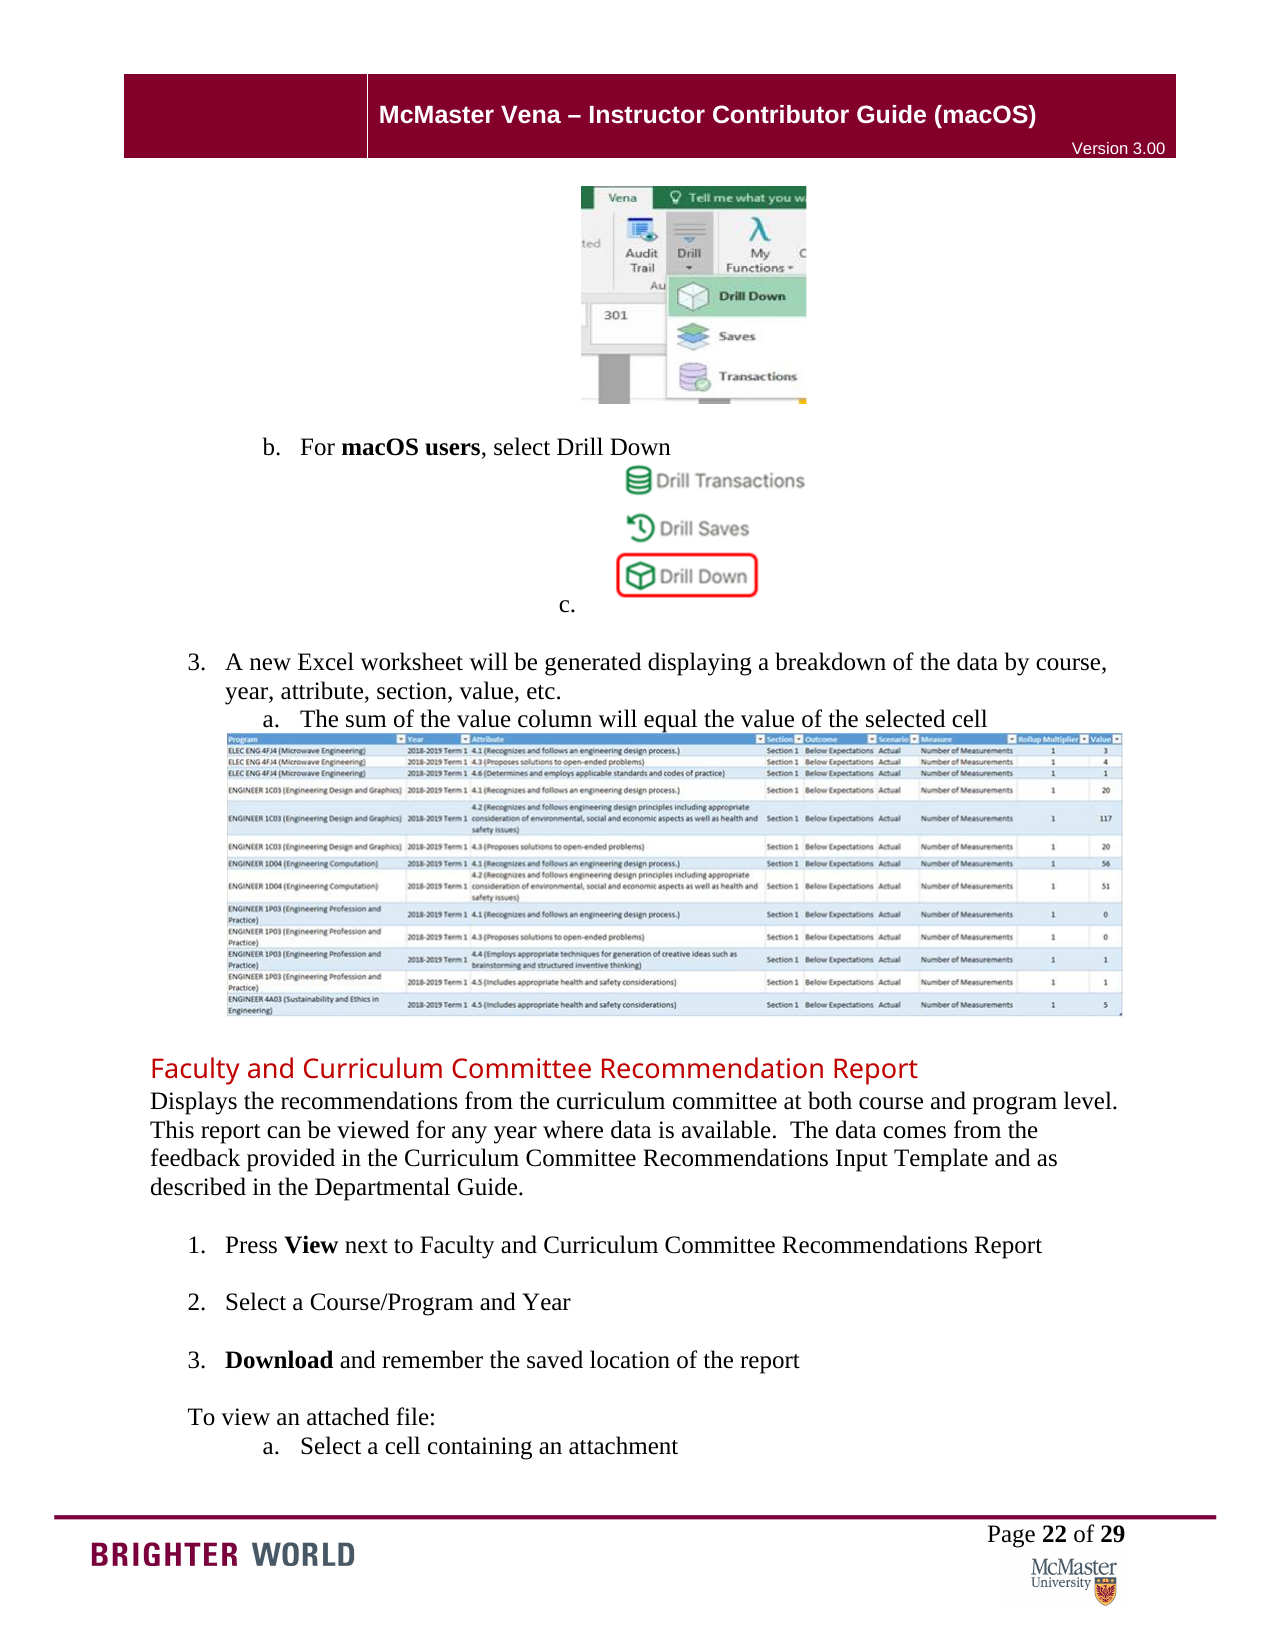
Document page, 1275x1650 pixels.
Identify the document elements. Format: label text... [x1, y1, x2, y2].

list The sum of the value column will equal the value of the selected cell [262, 704, 1125, 733]
text Displays the recommendations from the curriculum committee at both course and program level. This report can be viewed for any year where data is available. The data comes from the feedback provided in the Curriculum Committee Recommendations Input Template and as described in the Departmental Guide. [150, 1086, 1125, 1201]
picture [227, 733, 1123, 1017]
list For macOS users, select Drill Down [262, 432, 1125, 461]
list Select a Course/Program and Year [187, 1287, 1125, 1316]
picture [0, 1505, 1272, 1626]
list Download and remember the saved location of the report [187, 1345, 1125, 1373]
text To view an attached file: [150, 1402, 1125, 1431]
list A new Excel worksheet will be generated displaying a breakdown of the data by course, year, attribute, section, value, etc. [187, 647, 1125, 704]
picture [581, 186, 807, 404]
list Press View next to Faculty and Curriculum Committee Recommendations Report [187, 1230, 1125, 1258]
picture [596, 460, 829, 613]
list Select a cell containing an attachment [262, 1431, 1125, 1460]
subtitle Faculty and Curriculum Committee Recommendation Report [150, 1049, 1125, 1086]
